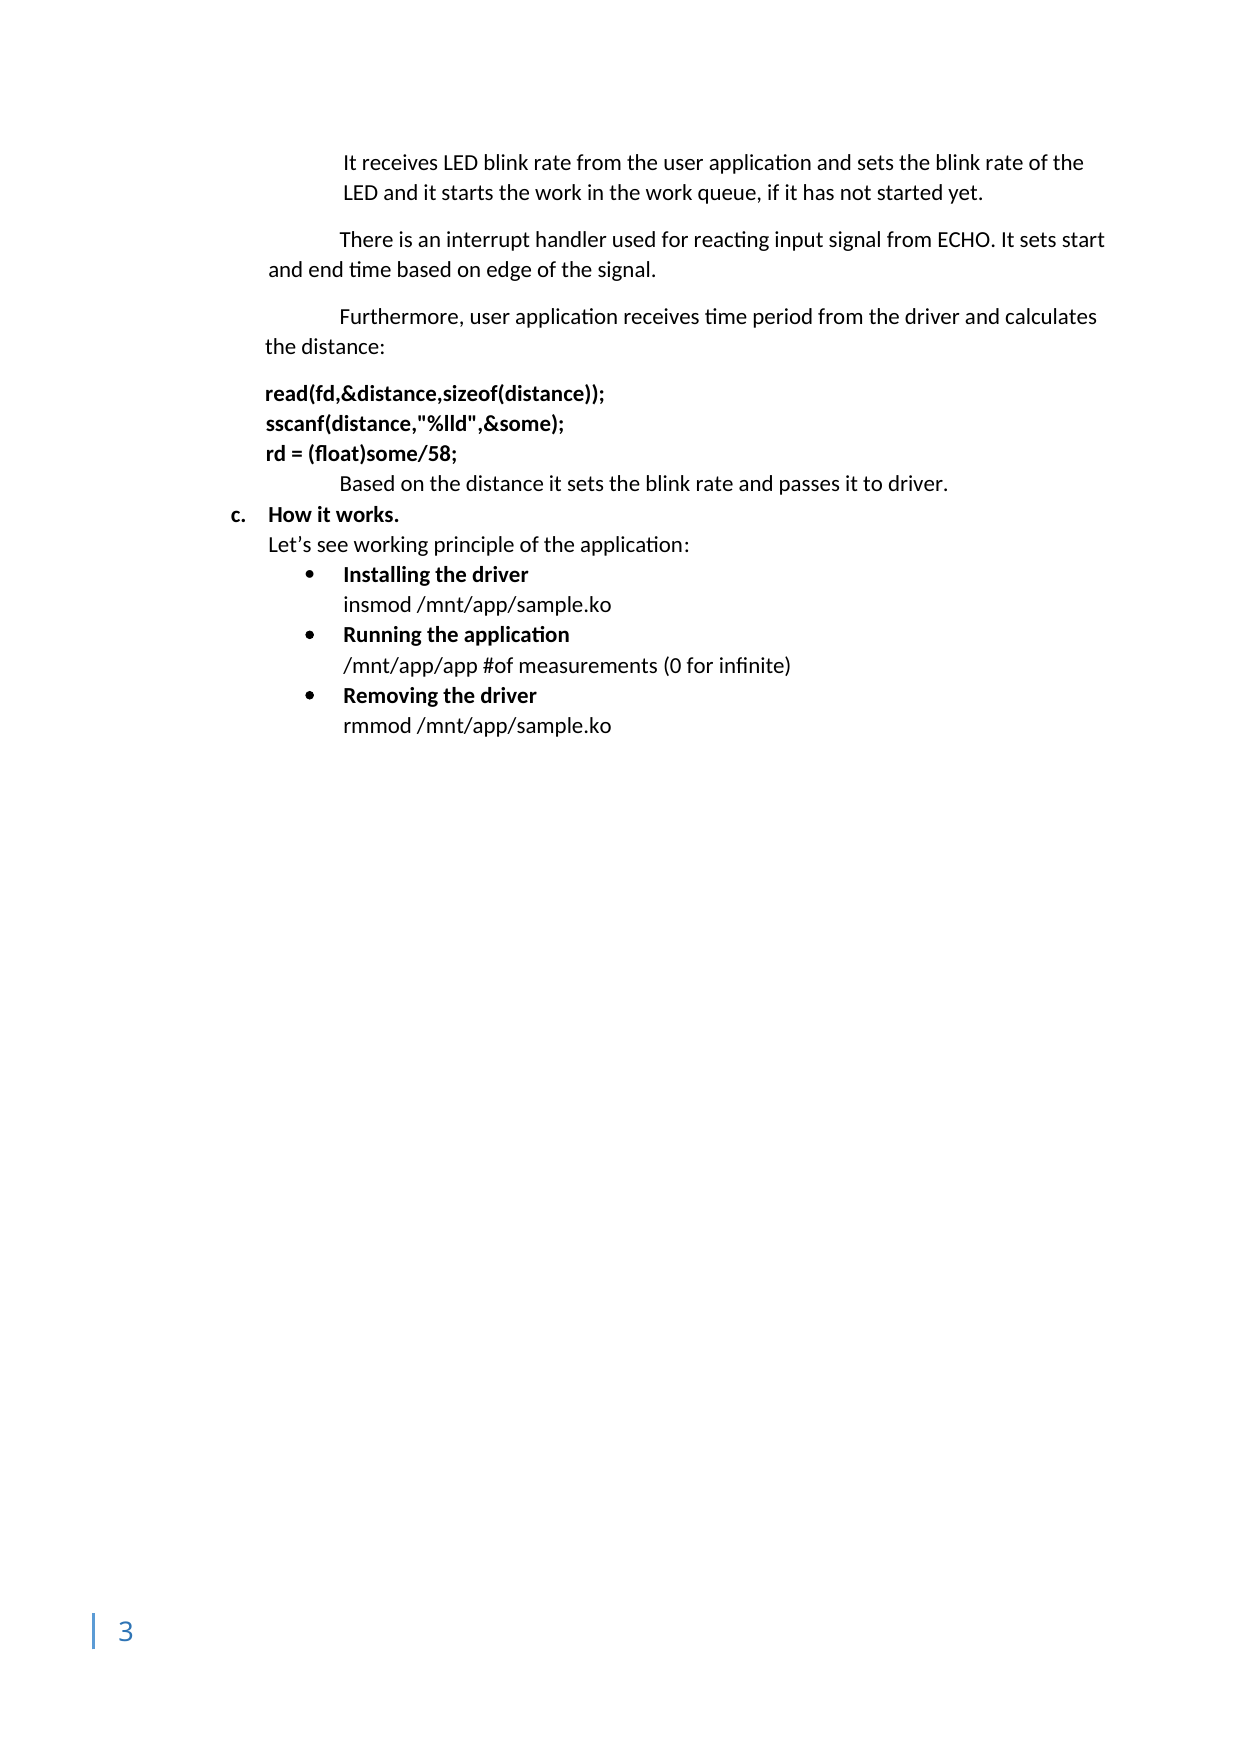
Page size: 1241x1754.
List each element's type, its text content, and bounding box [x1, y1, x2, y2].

list Removing the driver [306, 681, 1122, 709]
list insmod /mnt/app/sample.ko [343, 590, 1122, 618]
text There is an interrupt handler used for reacting input signal from ECHO. It sets start and end time based on edge of the signal. [268, 225, 1122, 283]
text read(fd,&distance,sizeof(distance)); [265, 379, 1122, 407]
list How it works. [231, 500, 1122, 528]
list It receives LED blink rate from the user application and sets the blink rate of the LED and it starts the work in the work queue, if it has not started yet. [343, 148, 1122, 206]
list Installing the driver [306, 560, 1122, 588]
text sscanf(distance,"%lld",&some); [265, 409, 1122, 437]
list /mnt/app/app #of measurements (0 for infinite) [343, 651, 1122, 679]
text Furthermore, user application receives time period from the driver and calculates the distance: [265, 302, 1122, 360]
text Based on the distance it sets the blink rate and passes it to driver. [265, 469, 1122, 497]
list Let’s see working principle of the application: [268, 530, 1122, 558]
list rmmod /mnt/app/sample.ko [343, 711, 1122, 739]
list Running the application [306, 621, 1122, 648]
text rd = (float)some/58; [265, 439, 1122, 467]
